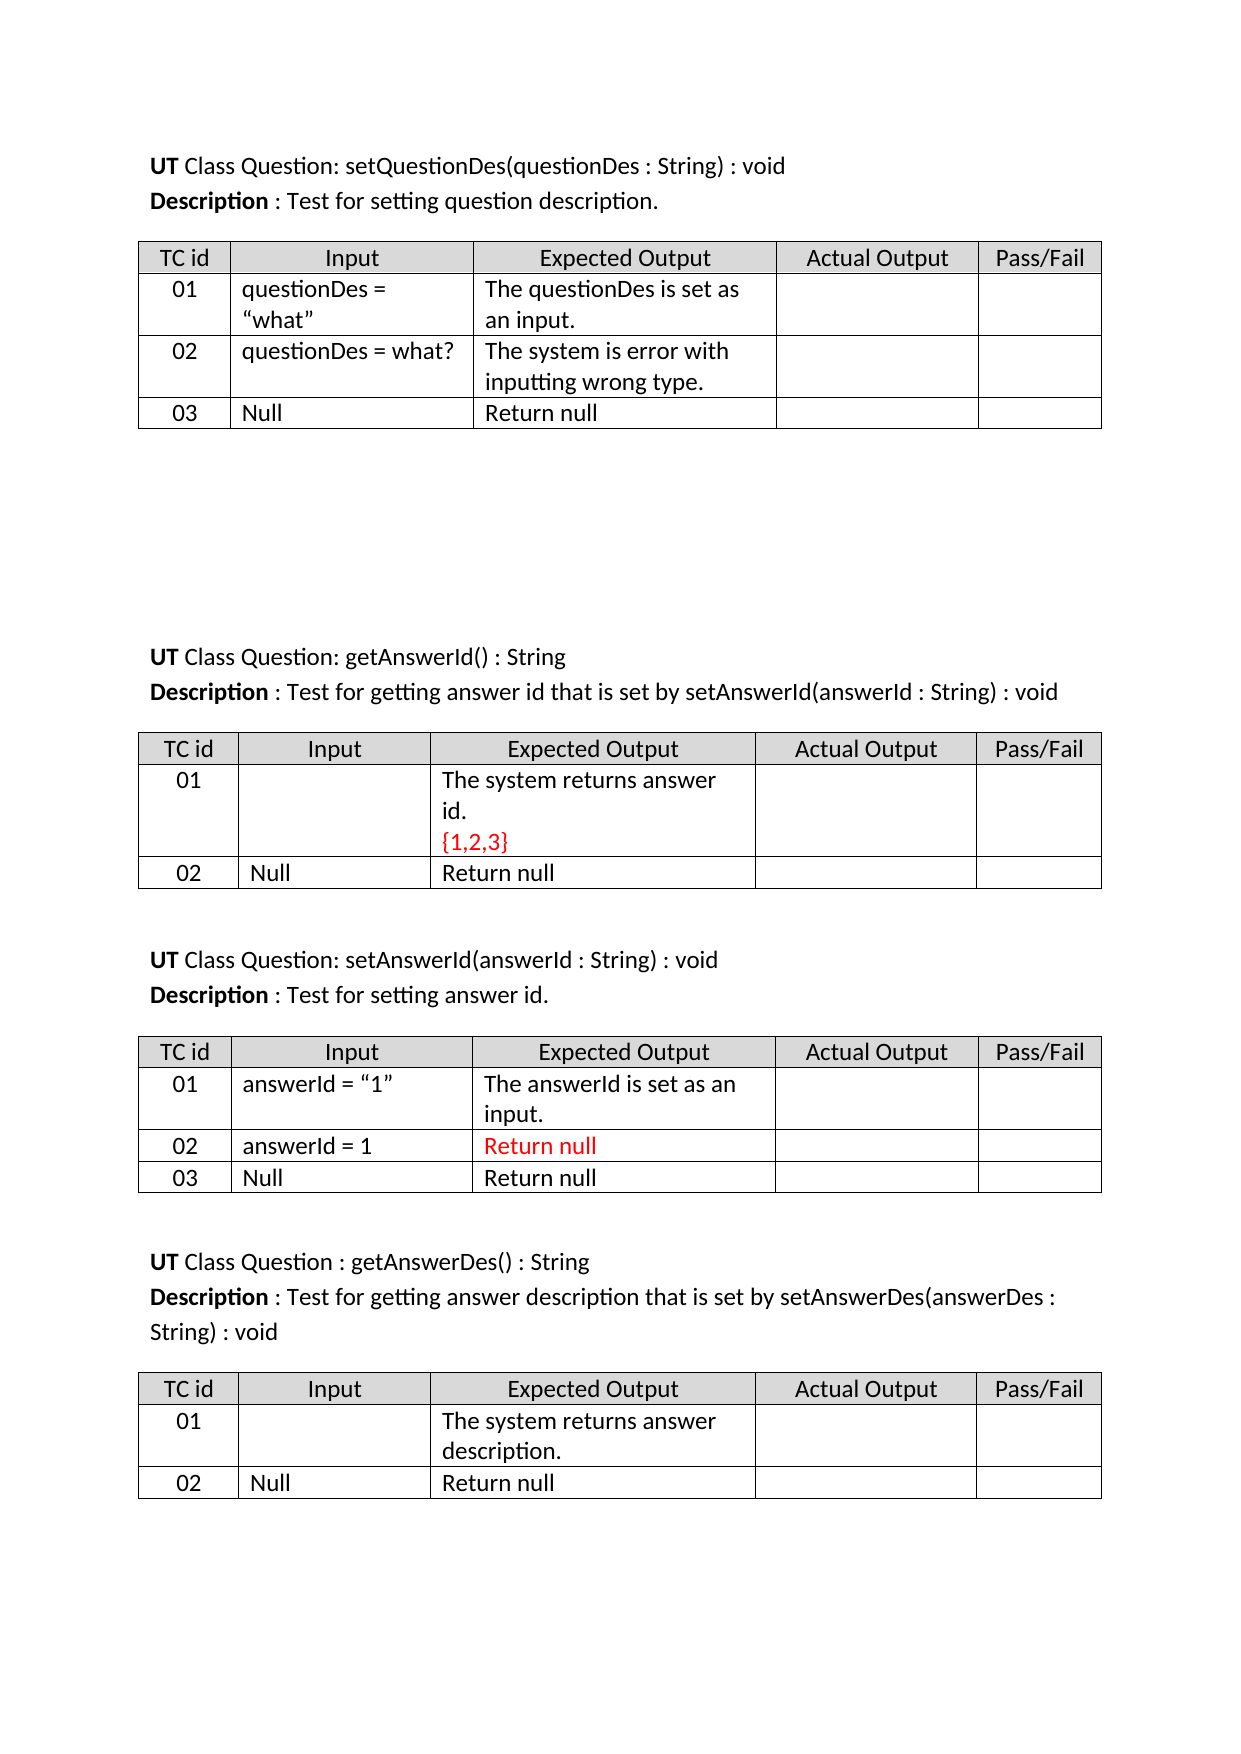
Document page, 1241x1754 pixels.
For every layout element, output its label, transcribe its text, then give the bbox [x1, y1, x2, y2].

text UT Class Question: getAnswerId() : String Description : Test for getting answer id that is set by setAnswerId(answerId : String) : void [150, 641, 1090, 707]
table_header Pass/Fail [977, 733, 1101, 764]
table_cell The answerId is set as an input. [473, 1068, 775, 1129]
table_cell Return null [473, 1130, 775, 1161]
table_cell [777, 336, 978, 397]
table_header Expected Output [473, 1037, 775, 1067]
table_header Input [231, 242, 473, 272]
table_cell Return null [474, 398, 776, 428]
table_cell [977, 1405, 1101, 1466]
table_cell The questionDes is set as an input. [474, 274, 776, 334]
table_cell [979, 1162, 1101, 1192]
table_header Actual Output [756, 1373, 976, 1404]
table_cell 01 [139, 765, 238, 856]
table_header Input [239, 1373, 430, 1404]
table_cell Return null [431, 1467, 755, 1497]
table_header Input [239, 733, 430, 764]
table_cell [979, 336, 1101, 397]
table_cell [977, 857, 1101, 888]
table_header TC id [139, 733, 238, 764]
table_cell [756, 1405, 976, 1466]
table_header Actual Output [756, 733, 976, 764]
table_cell [977, 1467, 1101, 1497]
table_cell questionDes = “what” [231, 274, 473, 334]
text UT Class Question: setAnswerId(answerId : String) : void Description : Test for setting answer id. [150, 945, 1090, 1010]
table_cell 02 [139, 336, 230, 397]
table_cell 03 [139, 1162, 231, 1192]
table_header Input [232, 1037, 472, 1067]
table_cell 02 [139, 1130, 231, 1161]
table_header Pass/Fail [979, 1037, 1101, 1067]
table_cell [979, 1068, 1101, 1129]
table_cell Return null [473, 1162, 775, 1192]
table_header TC id [139, 1037, 231, 1067]
table_cell Null [232, 1162, 472, 1192]
table_cell 02 [139, 1467, 238, 1497]
table_cell [979, 1130, 1101, 1161]
table_header TC id [139, 242, 230, 272]
table_cell Return null [431, 857, 755, 888]
table_cell [777, 274, 978, 334]
table_cell Null [239, 1467, 430, 1497]
table_cell questionDes = what? [231, 336, 473, 397]
table_header Expected Output [431, 1373, 755, 1404]
table_header Actual Output [777, 242, 978, 272]
table_cell [979, 274, 1101, 334]
table_header Expected Output [474, 242, 776, 272]
table_cell The system returns answer id. {1,2,3} [431, 765, 755, 856]
table_cell 01 [139, 1405, 238, 1466]
text UT Class Question: setQuestionDes(questionDes : String) : void Description : Test for setting question description. [150, 150, 1090, 216]
table_cell [777, 398, 978, 428]
table_header Pass/Fail [977, 1373, 1101, 1404]
table_cell 01 [139, 1068, 231, 1129]
table_cell 03 [139, 398, 230, 428]
table_cell The system is error with inputting wrong type. [474, 336, 776, 397]
table_header Actual Output [776, 1037, 978, 1067]
table_header Pass/Fail [979, 242, 1101, 272]
table_cell [756, 857, 976, 888]
table_header Expected Output [431, 733, 755, 764]
table_cell [756, 765, 976, 856]
table_cell 01 [139, 274, 230, 334]
table_cell [776, 1068, 978, 1129]
table_cell [977, 765, 1101, 856]
table_cell [776, 1130, 978, 1161]
table_cell [979, 398, 1101, 428]
table_cell Null [231, 398, 473, 428]
table_cell [756, 1467, 976, 1497]
table_cell answerId = “1” [232, 1068, 472, 1129]
table_cell [239, 765, 430, 856]
table_cell Null [239, 857, 430, 888]
table_cell answerId = 1 [232, 1130, 472, 1161]
table_cell The system returns answer description. [431, 1405, 755, 1466]
table_cell [776, 1162, 978, 1192]
table_header TC id [139, 1373, 238, 1404]
table_cell 02 [139, 857, 238, 888]
table_cell [239, 1405, 430, 1466]
